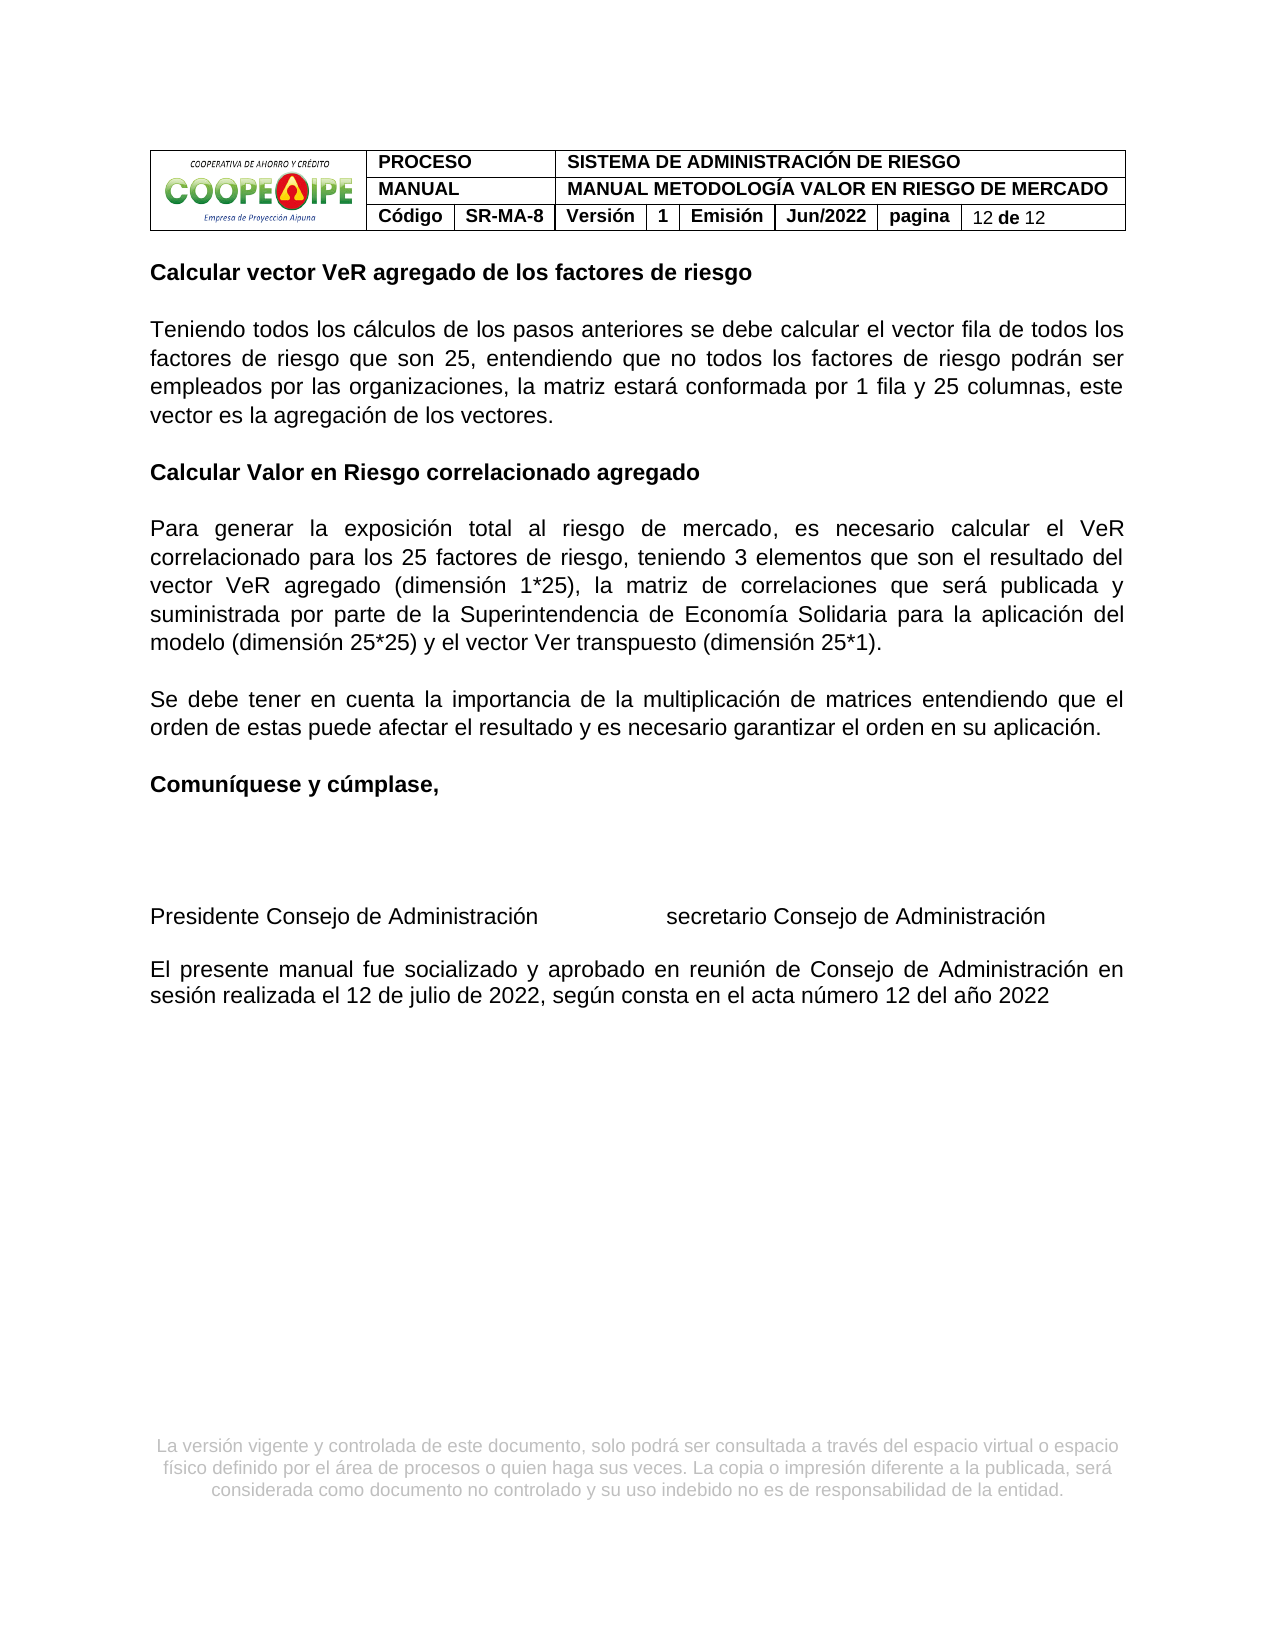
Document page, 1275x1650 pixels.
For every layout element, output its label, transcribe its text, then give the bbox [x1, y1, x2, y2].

text El presente manual fue socializado y aprobado en reunión de Consejo de Administración en sesión realizada el 12 de julio de 2022, según consta en el acta número 12 del año 2022 [150, 956, 1125, 1008]
picture [161, 152, 356, 226]
text Para generar la exposición total al riesgo de mercado, es necesario calcular el VeR correlacionado para los 25 factores de riesgo, teniendo 3 elementos que son el resultado del vector VeR agregado (dimensión 1*25), la matriz de correlaciones que será publicada y suministrada por parte de la Superintendencia de Economía Solidaria para la aplicación del modelo (dimensión 25*25) y el vector Ver transpuesto (dimensión 25*1). [150, 515, 1125, 655]
text Teniendo todos los cálculos de los pasos anteriores se debe calcular el vector fila de todos los factores de riesgo que son 25, entendiendo que no todos los factores de riesgo podrán ser empleados por las organizaciones, la matriz estará conformada por 1 fila y 25 columnas, este vector es la agregación de los vectores. [150, 316, 1125, 428]
text Comuníquese y cúmplase, [150, 771, 1125, 798]
text Se debe tener en cuenta la importancia de la multiplicación de matrices entendiendo que el orden de estas puede afectar el resultado y es necesario garantizar el orden en su aplicación. [150, 686, 1125, 741]
text Presidente Consejo de Administración secretario Consejo de Administración [150, 903, 1125, 929]
subtitle Calcular Valor en Riesgo correlacionado agregado [150, 458, 1125, 485]
subtitle Calcular vector VeR agregado de los factores de riesgo [150, 259, 1125, 286]
